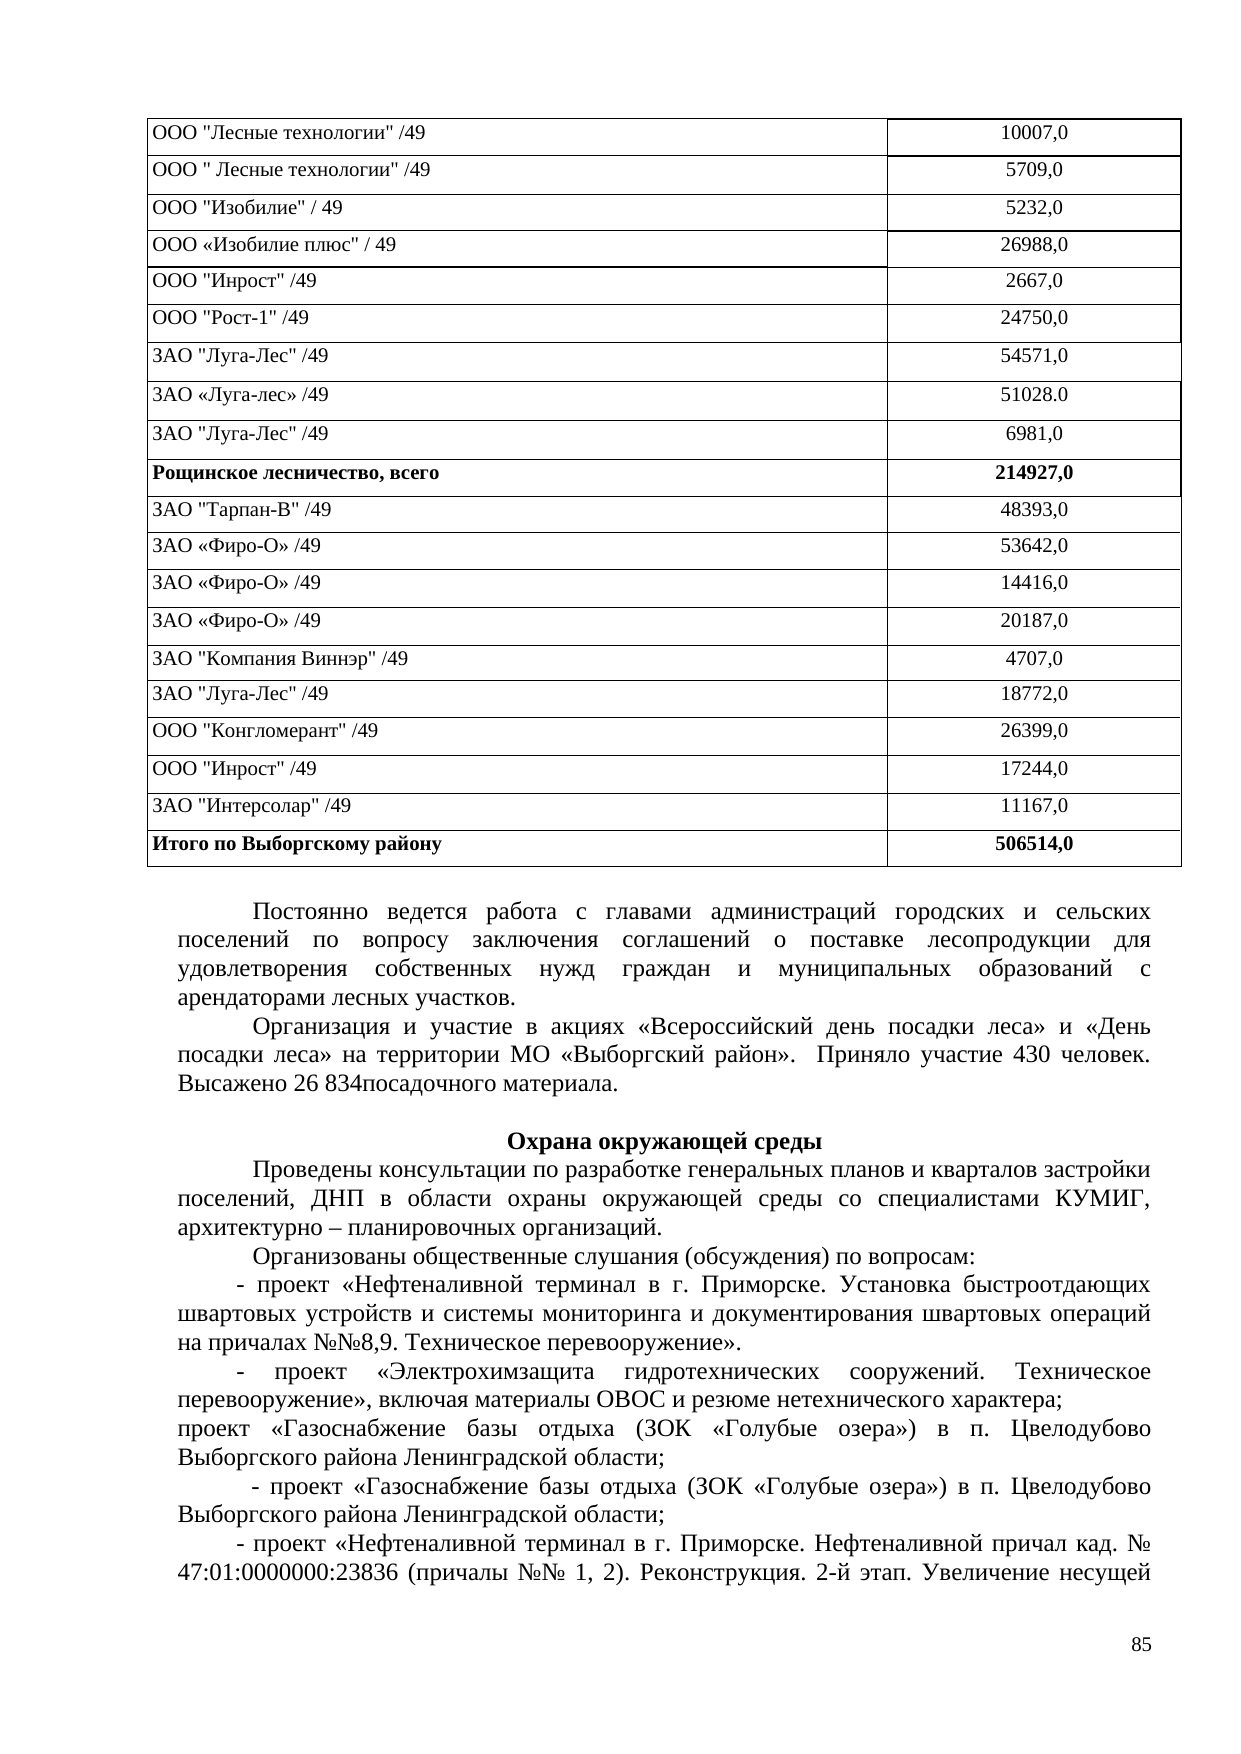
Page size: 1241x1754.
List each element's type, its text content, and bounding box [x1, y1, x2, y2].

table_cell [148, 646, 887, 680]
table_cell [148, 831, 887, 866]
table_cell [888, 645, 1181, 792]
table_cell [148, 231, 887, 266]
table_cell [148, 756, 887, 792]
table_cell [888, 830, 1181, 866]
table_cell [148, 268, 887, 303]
text Постоянно ведется работа с главами администраций городских и сельских поселений по вопросу заключения соглашений о поставке лесопродукции для удовлетворения собственных нужд граждан и муниципальных образований с арендаторами лесных участков. [177, 896, 1152, 1011]
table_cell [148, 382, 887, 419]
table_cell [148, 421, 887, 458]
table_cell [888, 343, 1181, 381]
text Организация и участие в акциях «Всероссийский день посадки леса» и «День посадки леса» на территории МО «Выборгский район». Приняло участие 430 человек. Высажено 26 834посадочного материала. [177, 1011, 1152, 1097]
subtitle Охрана окружающей среды [177, 1126, 1152, 1154]
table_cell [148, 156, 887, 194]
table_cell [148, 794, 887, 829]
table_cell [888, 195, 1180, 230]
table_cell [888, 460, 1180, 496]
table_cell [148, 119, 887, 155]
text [177, 1528, 1152, 1586]
text Организованы общественные слушания (обсуждения) по вопросам: [177, 1241, 1152, 1269]
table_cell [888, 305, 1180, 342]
text - проект «Газоснабжение базы отдыха (ЗОК «Голубые озера») в п. Цвелодубово Выборгского района Ленинградской области; [177, 1471, 1152, 1528]
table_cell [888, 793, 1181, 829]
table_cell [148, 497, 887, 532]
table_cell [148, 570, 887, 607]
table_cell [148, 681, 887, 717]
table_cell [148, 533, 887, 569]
text проект «Газоснабжение базы отдыха (ЗОК «Голубые озера») в п. Цвелодубово Выборгского района Ленинградской области; [177, 1413, 1152, 1471]
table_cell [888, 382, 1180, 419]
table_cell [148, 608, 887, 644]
text Проведены консультации по разработке генеральных планов и кварталов застройки поселений, ДНП в области охраны окружающей среды со специалистами КУМИГ, архитектурно – планировочных организаций. [177, 1154, 1152, 1241]
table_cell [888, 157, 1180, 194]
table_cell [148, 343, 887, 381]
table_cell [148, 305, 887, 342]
text - проект «Нефтеналивной терминал в г. Приморске. Установка быстроотдающих швартовых устройств и системы мониторинга и документирования швартовых операций на причалах №№8,9. Техническое перевооружение». [177, 1269, 1152, 1356]
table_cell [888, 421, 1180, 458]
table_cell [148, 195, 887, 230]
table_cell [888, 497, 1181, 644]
text - проект «Электрохимзащита гидротехнических сооружений. Техническое перевооружение», включая материалы ОВОС и резюме нетехнического характера; [177, 1356, 1152, 1413]
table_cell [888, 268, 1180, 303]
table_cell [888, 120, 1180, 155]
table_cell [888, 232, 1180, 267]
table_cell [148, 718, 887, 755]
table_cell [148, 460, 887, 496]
